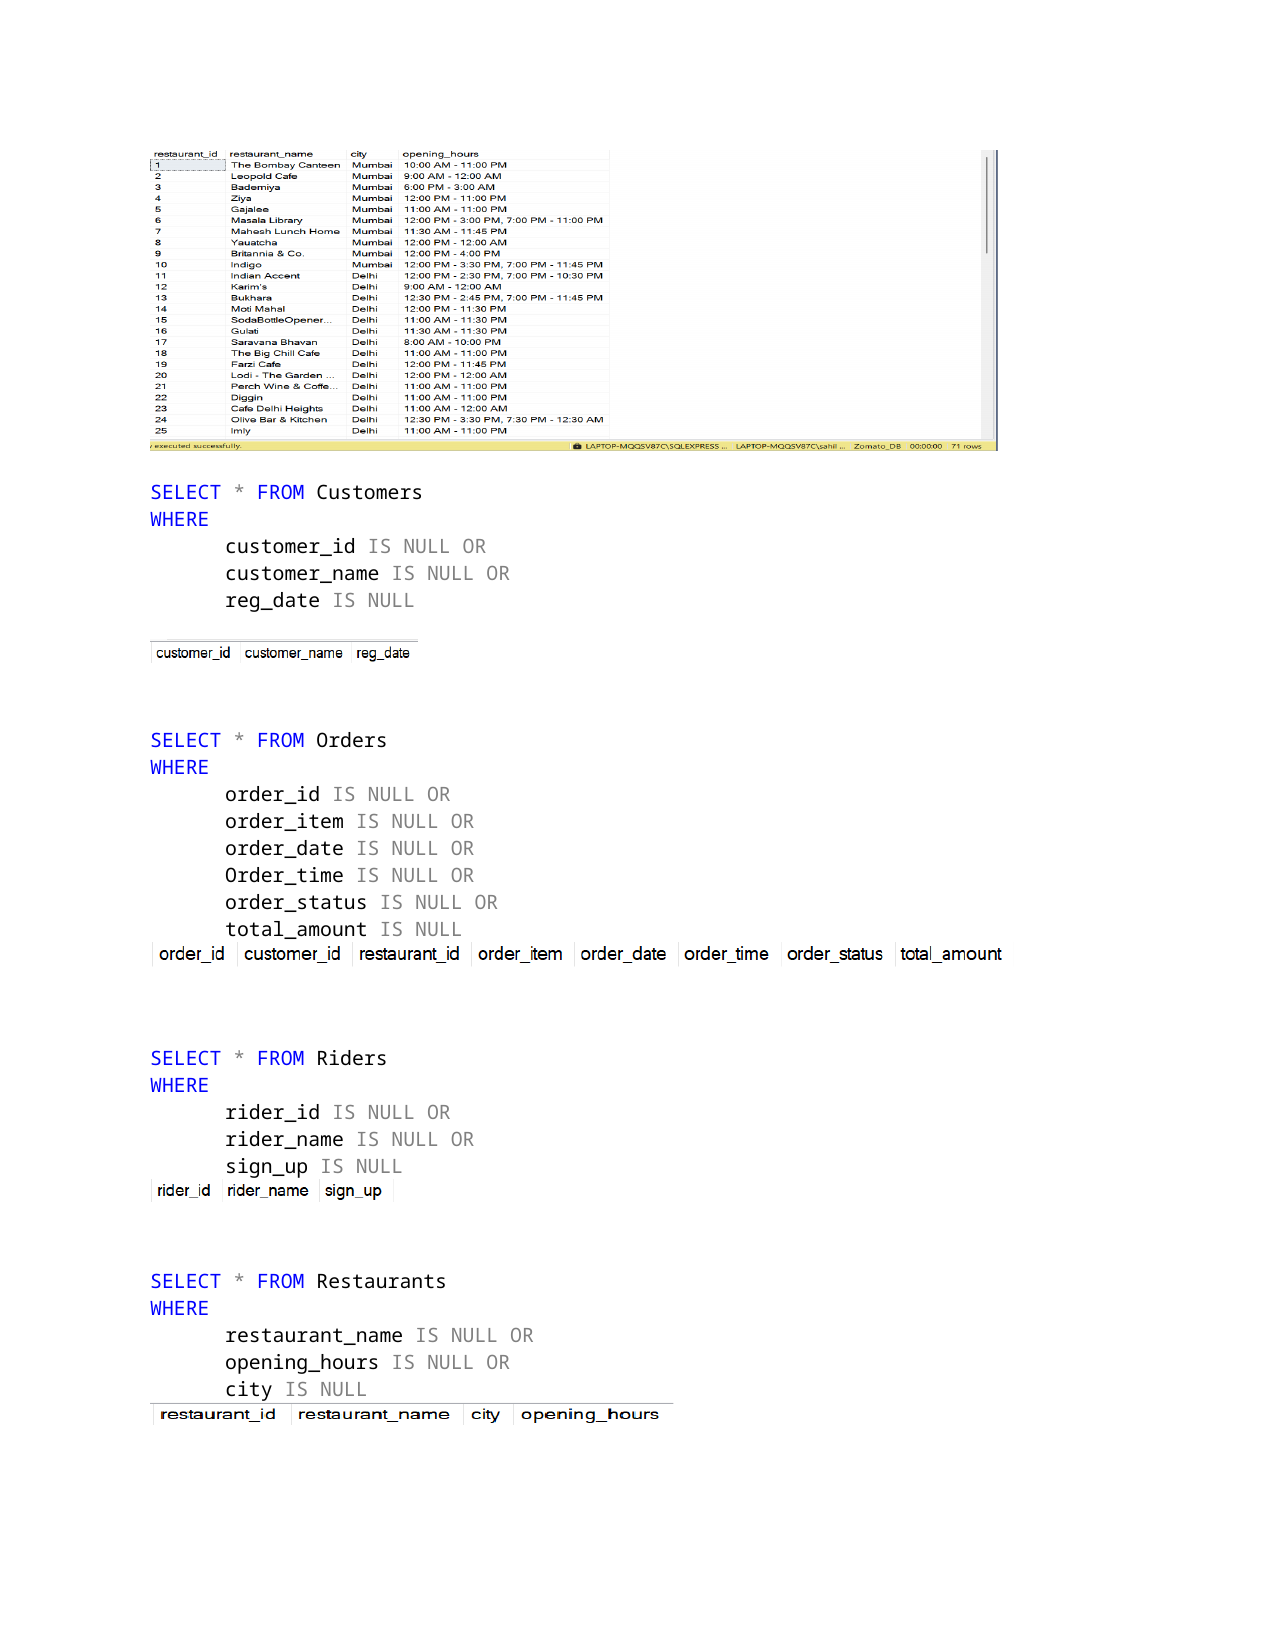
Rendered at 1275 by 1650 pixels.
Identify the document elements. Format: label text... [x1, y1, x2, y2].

picture [150, 1179, 394, 1241]
text order_item IS NULL OR [150, 807, 1125, 834]
text WHERE [150, 1294, 1125, 1321]
text Order_time IS NULL OR [150, 861, 1125, 888]
text WHERE [150, 1071, 1125, 1098]
picture [150, 942, 1014, 1018]
text total_amount IS NULL [150, 915, 1125, 942]
text order_id IS NULL OR [150, 780, 1125, 807]
text SELECT * FROM Customers [150, 478, 1125, 505]
text opening_hours IS NULL OR [150, 1348, 1125, 1375]
picture [150, 639, 418, 700]
text customer_id IS NULL OR [150, 532, 1125, 559]
text rider_name IS NULL OR [150, 1125, 1125, 1152]
text rider_id IS NULL OR [150, 1098, 1125, 1125]
text SELECT * FROM Riders [150, 1044, 1125, 1071]
text restaurant_name IS NULL OR [150, 1321, 1125, 1348]
picture [150, 150, 998, 451]
text WHERE [150, 505, 1125, 532]
text customer_name IS NULL OR [150, 559, 1125, 586]
text reg_date IS NULL [150, 586, 1125, 613]
text city IS NULL [150, 1375, 1125, 1402]
text order_status IS NULL OR [150, 888, 1125, 915]
picture [150, 1402, 674, 1458]
text WHERE [150, 753, 1125, 780]
text sign_up IS NULL [150, 1152, 1125, 1179]
text SELECT * FROM Orders [150, 726, 1125, 753]
text order_date IS NULL OR [150, 834, 1125, 861]
text SELECT * FROM Restaurants [150, 1267, 1125, 1294]
